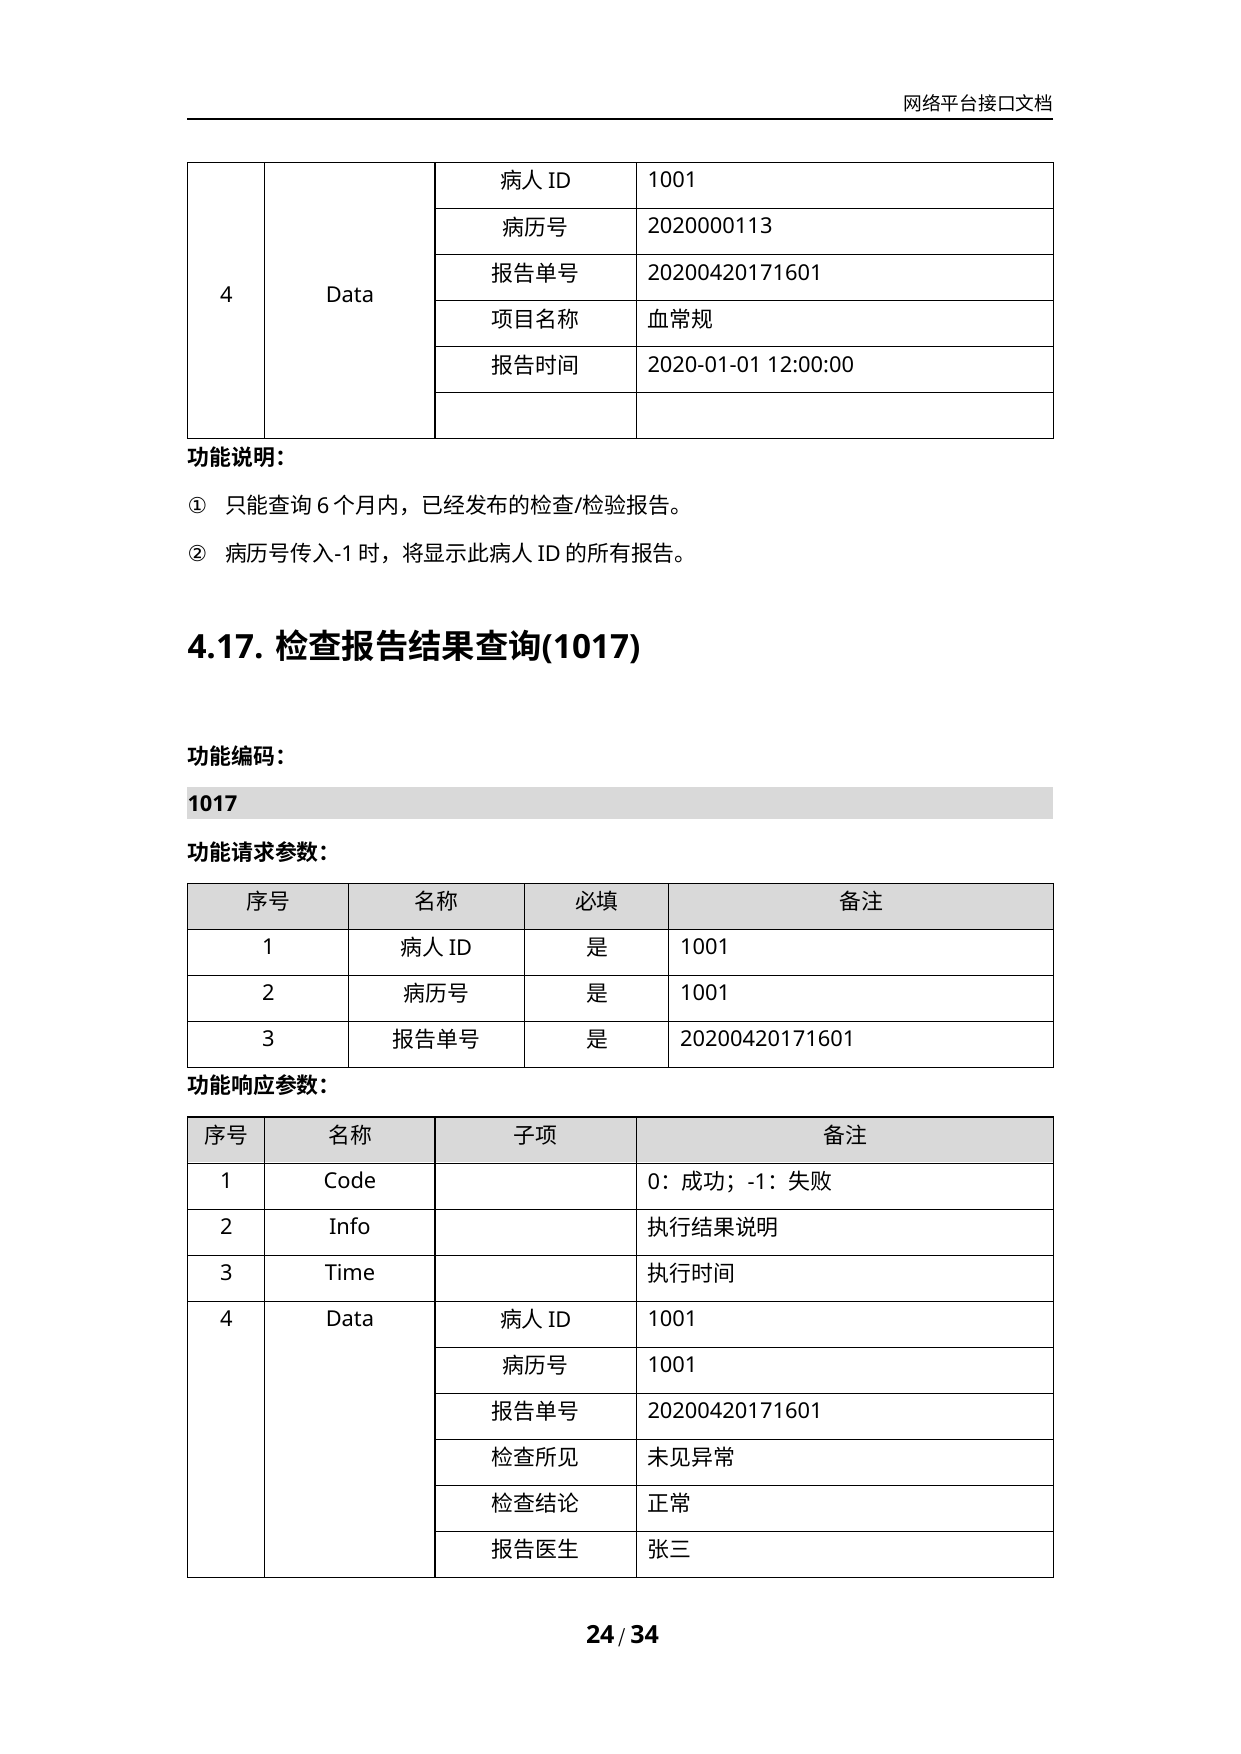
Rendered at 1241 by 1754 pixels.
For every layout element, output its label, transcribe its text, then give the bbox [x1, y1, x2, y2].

table_cell 3 [188, 1256, 264, 1301]
table_cell 4 [188, 163, 264, 438]
list 只能查询6个月内，已经发布的检查/检验报告。 [187, 488, 1053, 520]
table_cell 报告时间 [436, 347, 636, 392]
subtitle 检查报告结果查询(1017) [187, 611, 1053, 676]
table_cell 报告单号 [436, 1394, 636, 1439]
table_cell [436, 1210, 636, 1254]
text 功能请求参数： [187, 834, 1053, 867]
table_cell 项目名称 [436, 301, 636, 346]
table_cell Data [265, 163, 434, 438]
table_cell 1001 [637, 163, 1053, 208]
table_cell 病历号 [436, 209, 636, 254]
table_cell 20200420171601 [669, 1022, 1053, 1067]
table_cell 张三 [637, 1532, 1053, 1577]
table_cell 3 [188, 1022, 348, 1067]
table_cell 血常规 [637, 301, 1053, 346]
table_header 序号 [188, 884, 348, 929]
text 功能编码： [187, 739, 1053, 771]
table_cell 报告单号 [436, 255, 636, 300]
table_cell Info [265, 1210, 434, 1254]
table_cell 病历号 [349, 976, 524, 1021]
table_header 名称 [349, 884, 524, 929]
table_cell 是 [525, 976, 668, 1021]
table_cell 未见异常 [637, 1440, 1053, 1485]
table_header 备注 [669, 884, 1053, 929]
table_cell 1 [188, 930, 348, 975]
table_cell [436, 1256, 636, 1301]
table_cell 1001 [669, 976, 1053, 1021]
table_cell Time [265, 1256, 434, 1301]
table_cell 4 [188, 1302, 264, 1577]
table_cell [436, 1164, 636, 1208]
list 病历号传入-1时，将显示此病人ID的所有报告。 [187, 536, 1053, 568]
text 1017 [187, 787, 1053, 819]
table_cell 检查结论 [436, 1486, 636, 1531]
table_cell 0：成功；-1：失败 [637, 1164, 1053, 1208]
table_header 必填 [525, 884, 668, 929]
table_cell 1001 [637, 1302, 1053, 1347]
table_header 序号 [188, 1118, 264, 1162]
table_cell 病人ID [349, 930, 524, 975]
table_cell 2 [188, 976, 348, 1021]
table_cell 1 [188, 1164, 264, 1208]
table_cell 病人ID [436, 163, 636, 208]
table_cell Code [265, 1164, 434, 1208]
text 功能说明： [187, 439, 1053, 472]
table_cell 2020-01-01 12:00:00 [637, 347, 1053, 392]
table_header 备注 [637, 1118, 1053, 1162]
table_cell 20200420171601 [637, 255, 1053, 300]
table_cell 病人ID [436, 1302, 636, 1347]
table_header 名称 [265, 1118, 434, 1162]
table_cell 病历号 [436, 1348, 636, 1393]
table_cell 是 [525, 1022, 668, 1067]
table_cell 2 [188, 1210, 264, 1254]
table_cell 1001 [669, 930, 1053, 975]
table_cell 20200420171601 [637, 1394, 1053, 1439]
table_cell Data [265, 1302, 434, 1577]
table_cell 检查所见 [436, 1440, 636, 1485]
table_cell 报告医生 [436, 1532, 636, 1577]
table_cell 执行时间 [637, 1256, 1053, 1301]
text 功能响应参数： [187, 1068, 1053, 1101]
table_cell [436, 393, 636, 438]
table_cell 1001 [637, 1348, 1053, 1393]
table_header 子项 [436, 1118, 636, 1162]
table_cell 执行结果说明 [637, 1210, 1053, 1254]
table_cell 报告单号 [349, 1022, 524, 1067]
table_cell [637, 393, 1053, 438]
table_cell 2020000113 [637, 209, 1053, 254]
table_cell 正常 [637, 1486, 1053, 1531]
table_cell 是 [525, 930, 668, 975]
